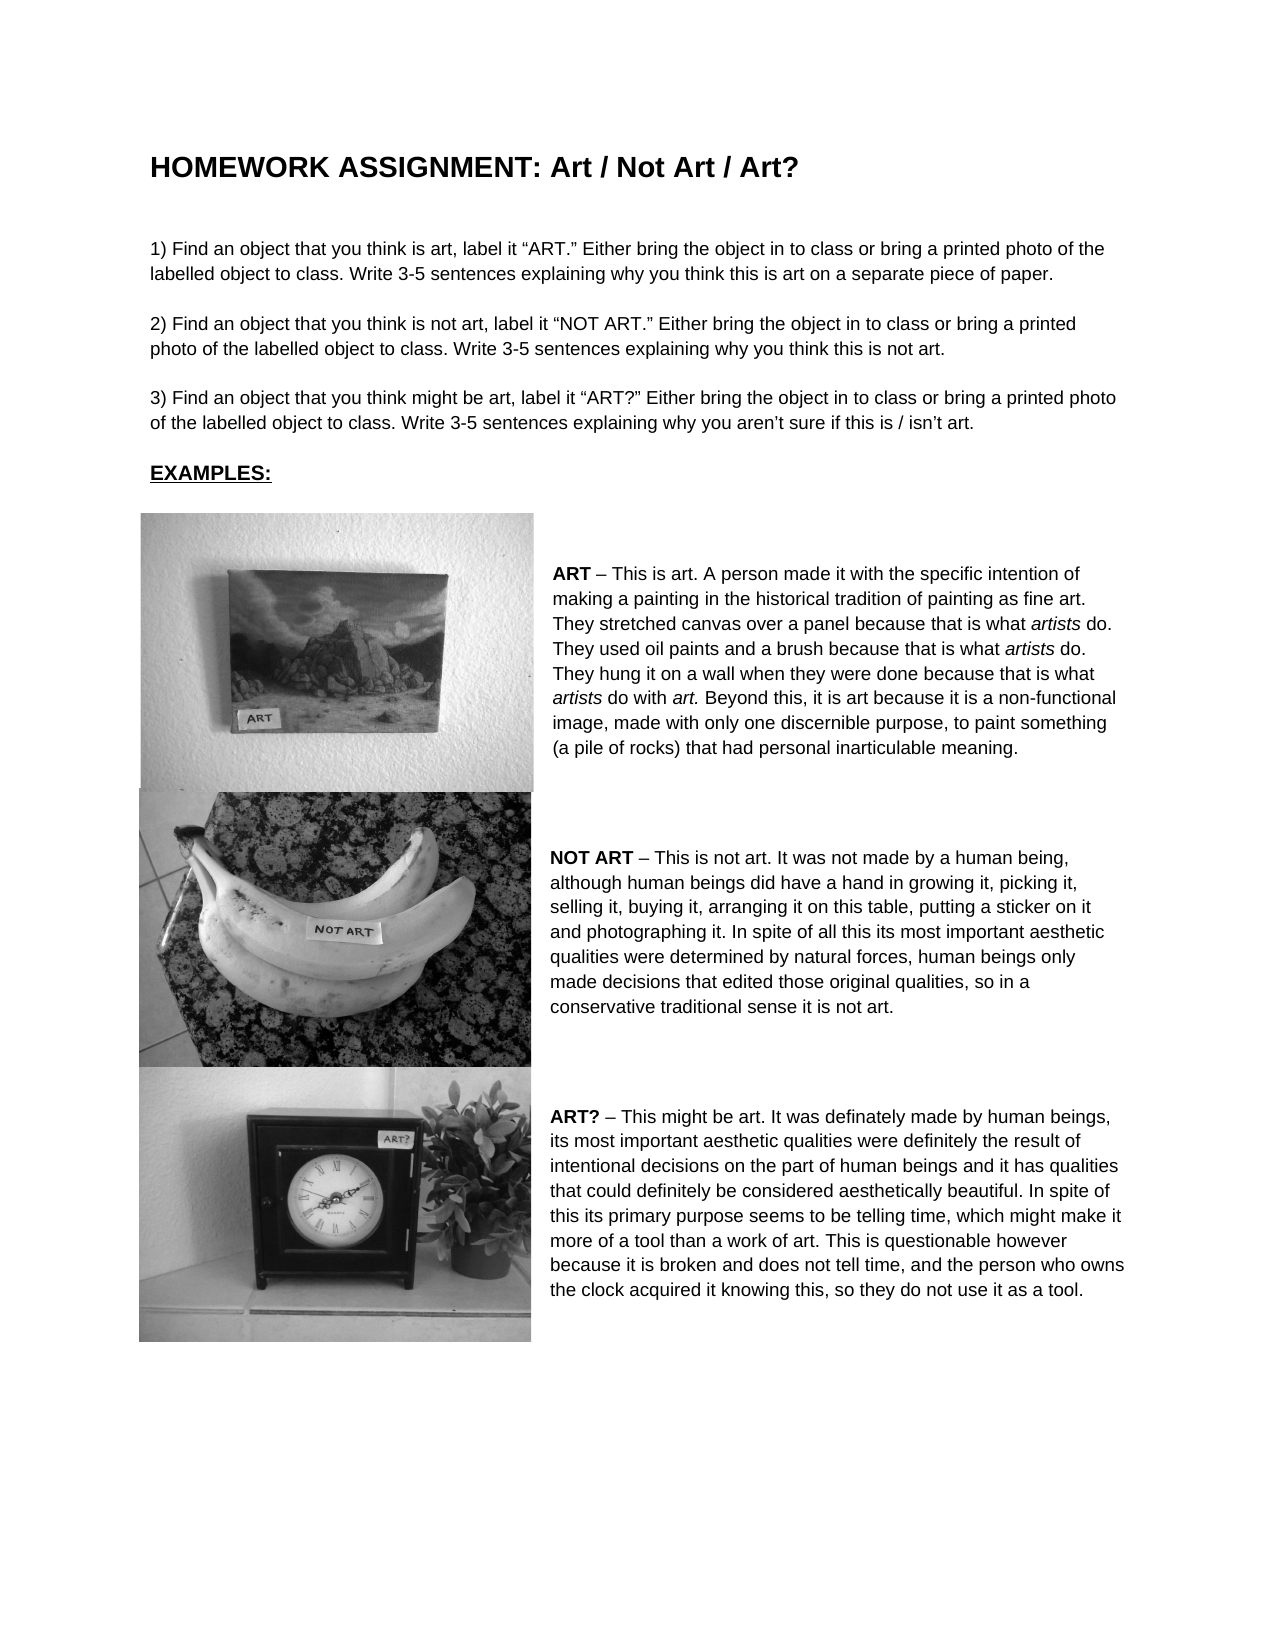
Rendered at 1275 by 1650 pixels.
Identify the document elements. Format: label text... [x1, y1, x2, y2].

text NOT ART – This is not art. It was not made by a human being, although human beings did have a hand in growing it, picking it, selling it, buying it, arranging it on this table, putting a sticker on it and photographing it. In spite of all this its most important aesthetic qualities were determined by natural forces, human beings only made decisions that edited those original qualities, so in a conservative traditional sense it is not art. [532, 847, 1125, 1017]
text ART – This is art. A person made it with the specific intention of making a painting in the historical tradition of painting as fine art. They stretched canvas over a panel because that is what artists do. They used oil paints and a brush because that is what artists do. They hung it on a wall when they were done because that is what artists do with art. Beyond this, it is art because it is a non-functional image, made with only one discernible purpose, to paint something (a pile of rocks) that had personal inarticulable meaning. [534, 563, 1125, 758]
text 3) Find an object that you think might be art, label it “ART?” Either bring the object in to class or bring a printed photo of the labelled object to class. Write 3-5 sentences explaining why you aren’t sure if this is / isn’t art. [150, 387, 1125, 433]
picture [139, 513, 534, 1342]
text 1) Find an object that you think is art, label it “ART.” Either bring the object in to class or bring a printed photo of the labelled object to class. Write 3-5 sentences explaining why you think this is art on a separate piece of paper. [150, 238, 1125, 284]
text ART? – This might be art. It was definately made by human beings, its most important aesthetic qualities were definitely the result of intentional decisions on the part of human beings and it has qualities that could definitely be considered aesthetically beautiful. In spite of this its primary purpose seems to be telling time, which might make it more of a tool than a work of art. This is questionable however because it is broken and does not tell time, and the person who owns the clock acquired it knowing this, so they do not use it as a tool. [532, 1105, 1125, 1301]
text EXAMPLES: [150, 461, 1125, 485]
text 2) Find an object that you think is not art, label it “NOT ART.” Either bring the object in to class or bring a printed photo of the labelled object to class. Write 3-5 sentences explaining why you think this is not art. [150, 312, 1125, 359]
text HOMEWORK ASSIGNMENT: Art / Not Art / Art? [150, 150, 1125, 183]
